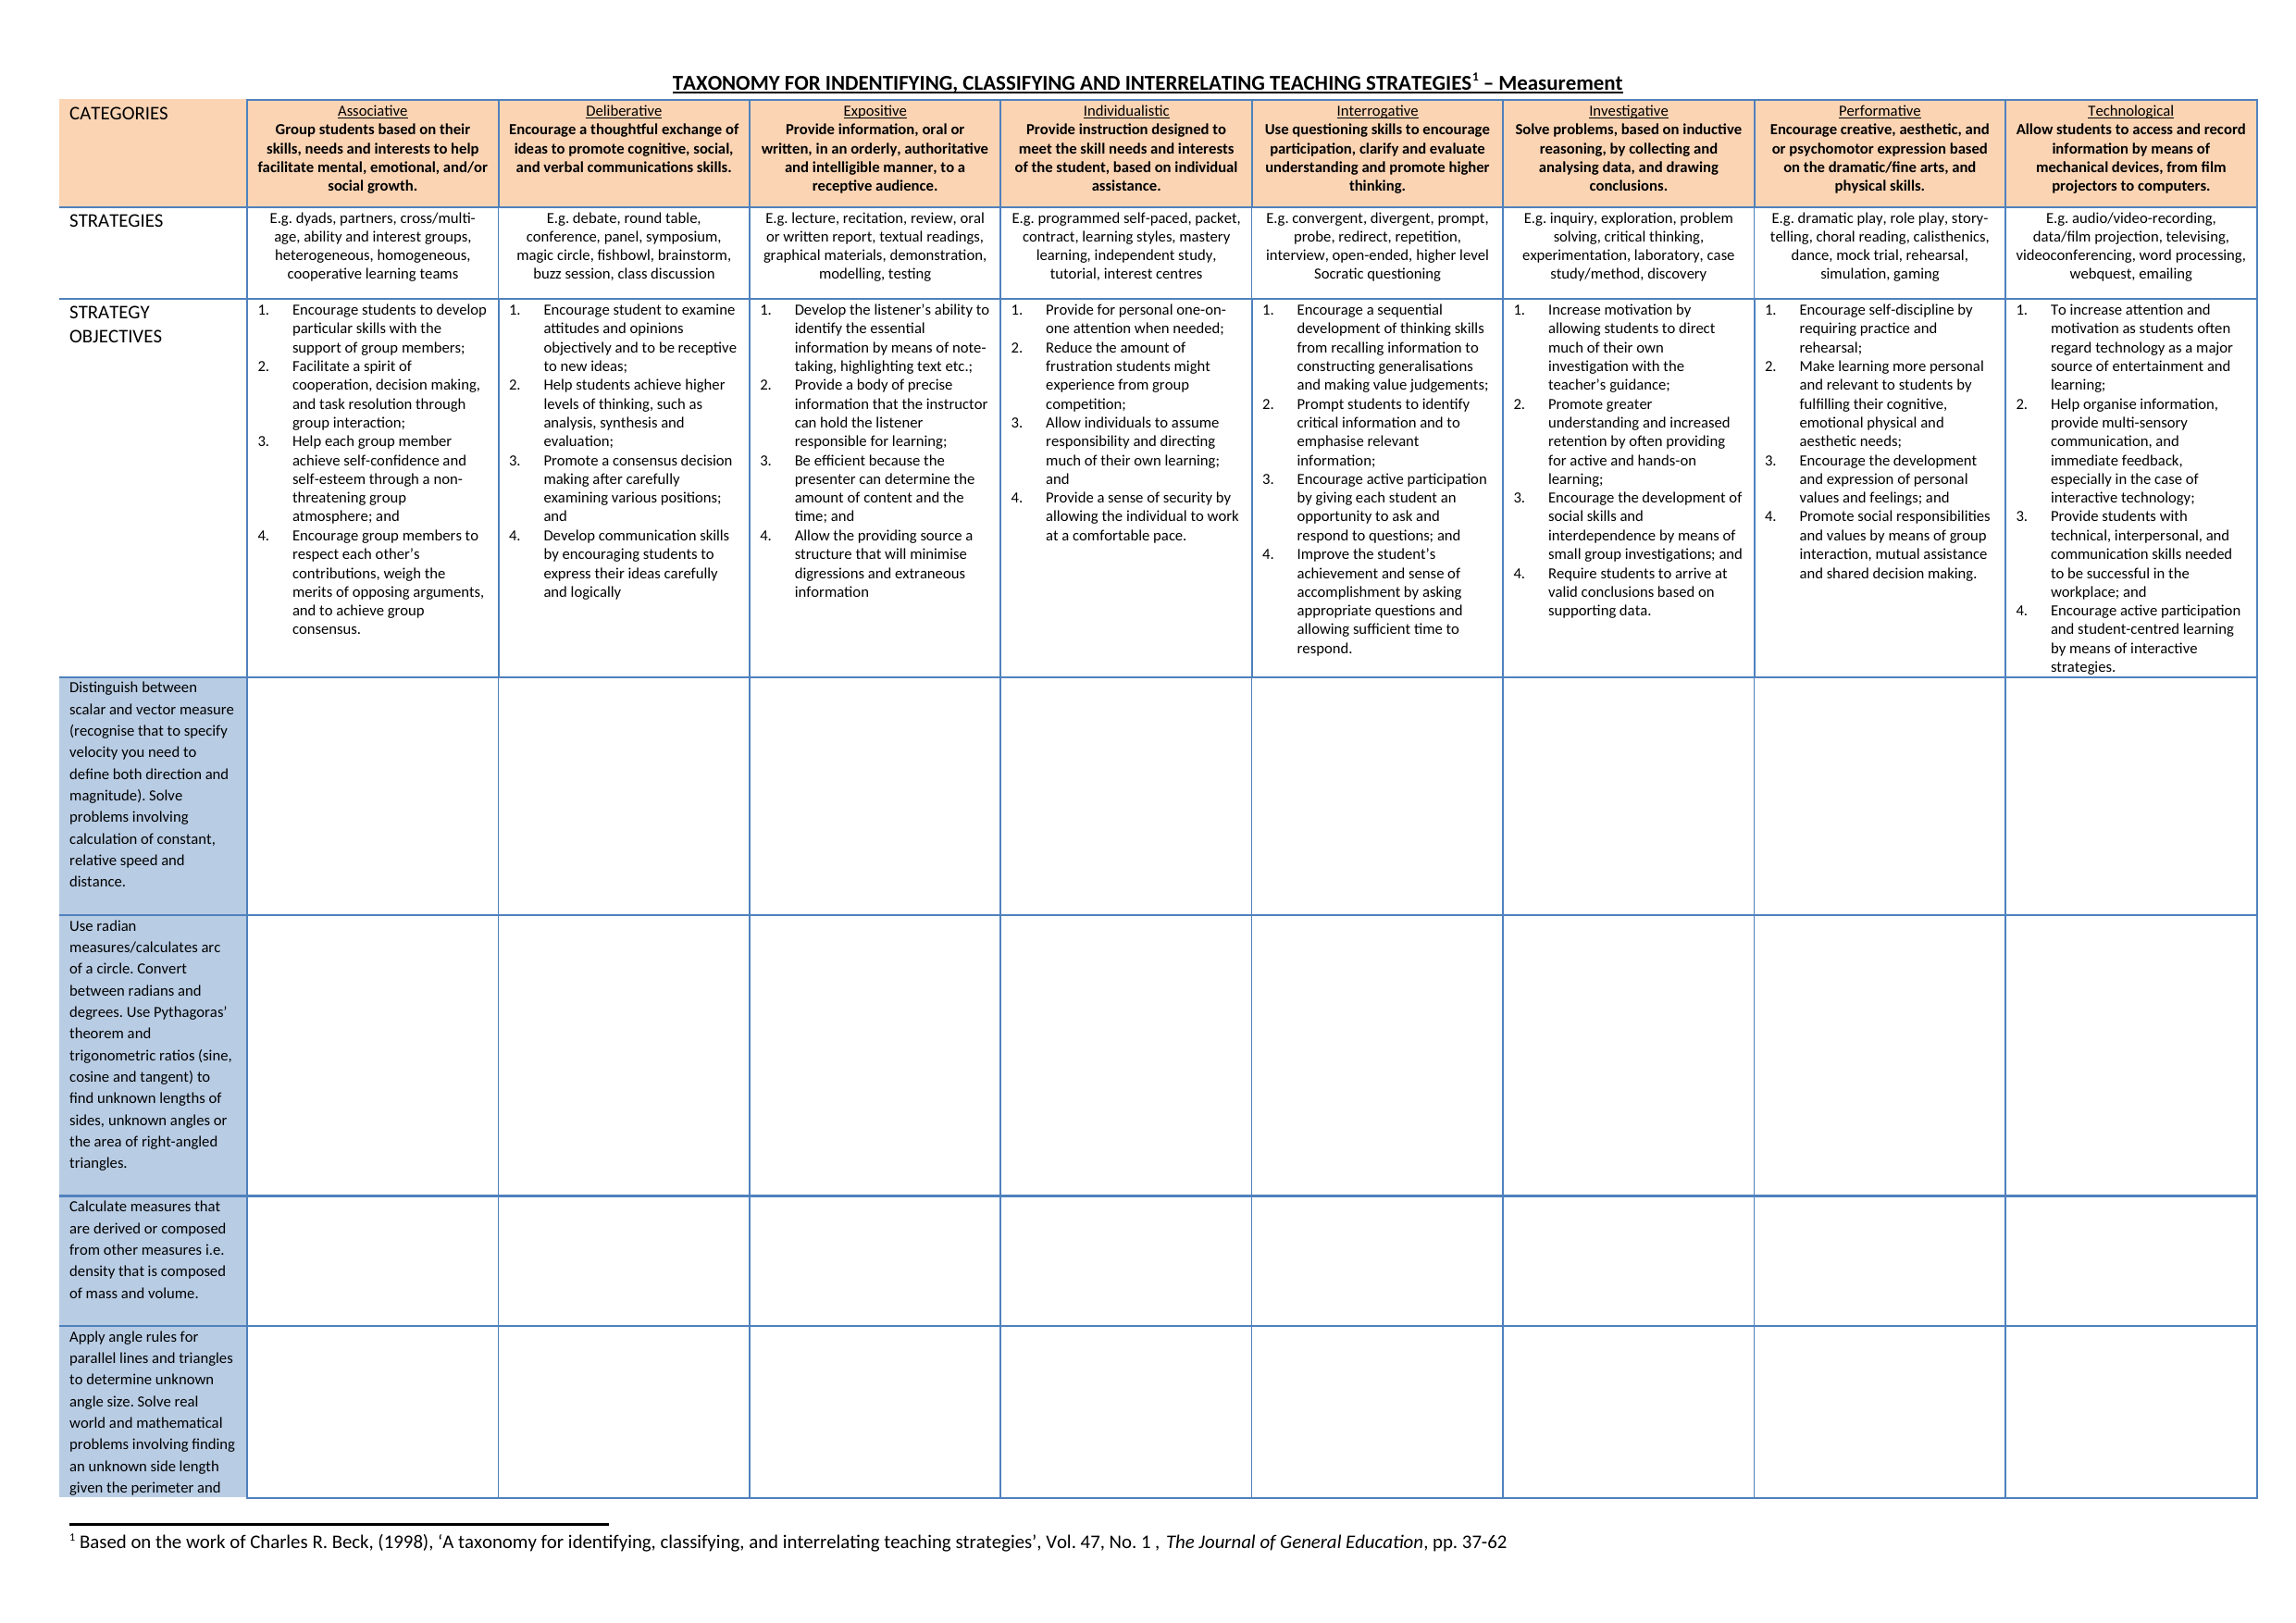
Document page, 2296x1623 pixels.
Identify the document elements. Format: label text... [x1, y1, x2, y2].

table_header Investigative Solve problems, based on inductive reasoning, by collecting and analysing data, and drawing conclusions. [1504, 101, 1754, 206]
table_cell [1001, 916, 1251, 1195]
table_cell [499, 678, 749, 914]
table_cell Encourage self-discipline by requiring practice and rehearsal; Make learning more personal and relevant to students by fulfilling their cognitive, emotional physical and aesthetic needs; Encourage the development and expression of personal values and feelings; and Promote social responsibilities and values by means of group interaction, mutual assistance and shared decision making. [1756, 300, 2004, 676]
table_header Individualistic Provide instruction designed to meet the skill needs and interests of the student, based on individual assistance. [1001, 101, 1251, 206]
table_cell STRATEGIES [59, 208, 246, 298]
table_cell E.g. audio/video-recording, data/film projection, televising, videoconferencing, word processing, webquest, emailing [2006, 208, 2256, 298]
text TAXONOMY FOR INDENTIFYING, CLASSIFYING AND INTERRELATING TEACHING STRATEGIES – Measurement [69, 69, 2226, 95]
table_cell Encourage a sequential development of thinking skills from recalling information to constructing generalisations and making value judgements; Prompt students to identify critical information and to emphasise relevant information; Encourage active participation by giving each student an opportunity to ask and respond to questions; and Improve the student’s achievement and sense of accomplishment by asking appropriate questions and allowing sufficient time to respond. [1253, 300, 1502, 676]
table_header Expositive Provide information, oral or written, in an orderly, authoritative and intelligible manner, to a receptive audience. [751, 101, 999, 206]
table_cell [2006, 916, 2256, 1195]
table_cell [1504, 678, 1754, 914]
table_cell [1252, 678, 1502, 914]
table_header Technological Allow students to access and record information by means of mechanical devices, from film projectors to computers. [2006, 101, 2256, 206]
table_header Deliberative Encourage a thoughtful exchange of ideas to promote cognitive, social, and verbal communications skills. [500, 101, 749, 206]
table_cell [248, 678, 498, 914]
table_cell [1001, 1197, 1251, 1325]
table_header CATEGORIES [59, 99, 246, 206]
table_cell Encourage student to examine attitudes and opinions objectively and to be receptive to new ideas; Help students achieve higher levels of thinking, such as analysis, synthesis and evaluation; Promote a consensus decision making after carefully examining various positions; and Develop communication skills by encouraging students to express their ideas carefully and logically [500, 300, 749, 676]
table_cell [1001, 678, 1251, 914]
table_cell [2006, 1197, 2256, 1325]
table_cell [2006, 1327, 2256, 1497]
table_cell E.g. inquiry, exploration, problem solving, critical thinking, experimentation, laboratory, case study/method, discovery [1504, 208, 1754, 298]
table_cell [499, 916, 749, 1195]
table_cell [1252, 1327, 1502, 1497]
table_header Interrogative Use questioning skills to encourage participation, clarify and evaluate understanding and promote higher thinking. [1253, 101, 1502, 206]
table_cell [248, 1197, 498, 1325]
table_cell Develop the listener’s ability to identify the essential information by means of note- taking, highlighting text etc.; Provide a body of precise information that the instructor can hold the listener responsible for learning; Be efficient because the presenter can determine the amount of content and the time; and Allow the providing source a structure that will minimise digressions and extraneous information [751, 300, 999, 676]
table_cell Provide for personal one-on-one attention when needed; Reduce the amount of frustration students might experience from group competition; Allow individuals to assume responsibility and directing much of their own learning; and Provide a sense of security by allowing the individual to work at a comfortable pace. [1001, 300, 1251, 676]
table_cell [1252, 916, 1502, 1195]
table_cell Calculate measures that are derived or composed from other measures i.e. density that is composed of mass and volume. [59, 1197, 246, 1325]
table_cell [1755, 678, 2004, 914]
table_cell To increase attention and motivation as students often regard technology as a major source of entertainment and learning; Help organise information, provide multi-sensory communication, and immediate feedback, especially in the case of interactive technology; Provide students with technical, interpersonal, and communication skills needed to be successful in the workplace; and Encourage active participation and student-centred learning by means of interactive strategies. [2006, 300, 2256, 676]
table_cell E.g. convergent, divergent, prompt, probe, redirect, repetition, interview, open-ended, higher level Socratic questioning [1252, 208, 1502, 298]
table_cell [1755, 1197, 2004, 1325]
table_cell E.g. dyads, partners, cross/multi-age, ability and interest groups, heterogeneous, homogeneous, cooperative learning teams [248, 208, 498, 298]
table_cell [751, 916, 999, 1195]
table_cell [1755, 1327, 2004, 1497]
table_cell [1755, 916, 2004, 1195]
table_cell [1001, 1327, 1251, 1497]
table_cell Increase motivation by allowing students to direct much of their own investigation with the teacher’s guidance; Promote greater understanding and increased retention by often providing for active and hands-on learning; Encourage the development of social skills and interdependence by means of small group investigations; and Require students to arrive at valid conclusions based on supporting data. [1504, 300, 1754, 676]
table_cell [248, 916, 498, 1195]
table_cell [751, 1327, 999, 1497]
table_cell [1504, 916, 1754, 1195]
table_cell STRATEGY OBJECTIVES [59, 300, 246, 676]
table_header Associative Group students based on their skills, needs and interests to help facilitate mental, emotional, and/or social growth. [248, 101, 498, 206]
table_cell E.g. debate, round table, conference, panel, symposium, magic circle, fishbowl, brainstorm, buzz session, class discussion [499, 208, 749, 298]
table_cell [248, 1327, 498, 1497]
table_cell [499, 1197, 749, 1325]
table_cell [751, 678, 999, 914]
table_cell Distinguish between scalar and vector measure (recognise that to specify velocity you need to define both direction and magnitude). Solve problems involving calculation of constant, relative speed and distance. [59, 678, 246, 914]
table_cell [2006, 678, 2256, 914]
table_cell E.g. dramatic play, role play, story-telling, choral reading, calisthenics, dance, mock trial, rehearsal, simulation, gaming [1755, 208, 2004, 298]
table_cell [1252, 1197, 1502, 1325]
table_cell [1504, 1327, 1754, 1497]
table_cell E.g. programmed self-paced, packet, contract, learning styles, mastery learning, independent study, tutorial, interest centres [1001, 208, 1251, 298]
table_cell Encourage students to develop particular skills with the support of group members; Facilitate a spirit of cooperation, decision making, and task resolution through group interaction; Help each group member achieve self-confidence and self-esteem through a non-threatening group atmosphere; and Encourage group members to respect each other’s contributions, weigh the merits of opposing arguments, and to achieve group consensus. [248, 300, 498, 676]
table_cell E.g. lecture, recitation, review, oral or written report, textual readings, graphical materials, demonstration, modelling, testing [751, 208, 999, 298]
table_cell Use radian measures/calculates arc of a circle. Convert between radians and degrees. Use Pythagoras’ theorem and trigonometric ratios (sine, cosine and tangent) to find unknown lengths of sides, unknown angles or the area of right-angled triangles. [59, 916, 246, 1195]
table_cell [751, 1197, 999, 1325]
table_cell [1504, 1197, 1754, 1325]
table_header Performative Encourage creative, aesthetic, and or psychomotor expression based on the dramatic/fine arts, and physical skills. [1756, 101, 2004, 206]
table_cell [499, 1327, 749, 1497]
